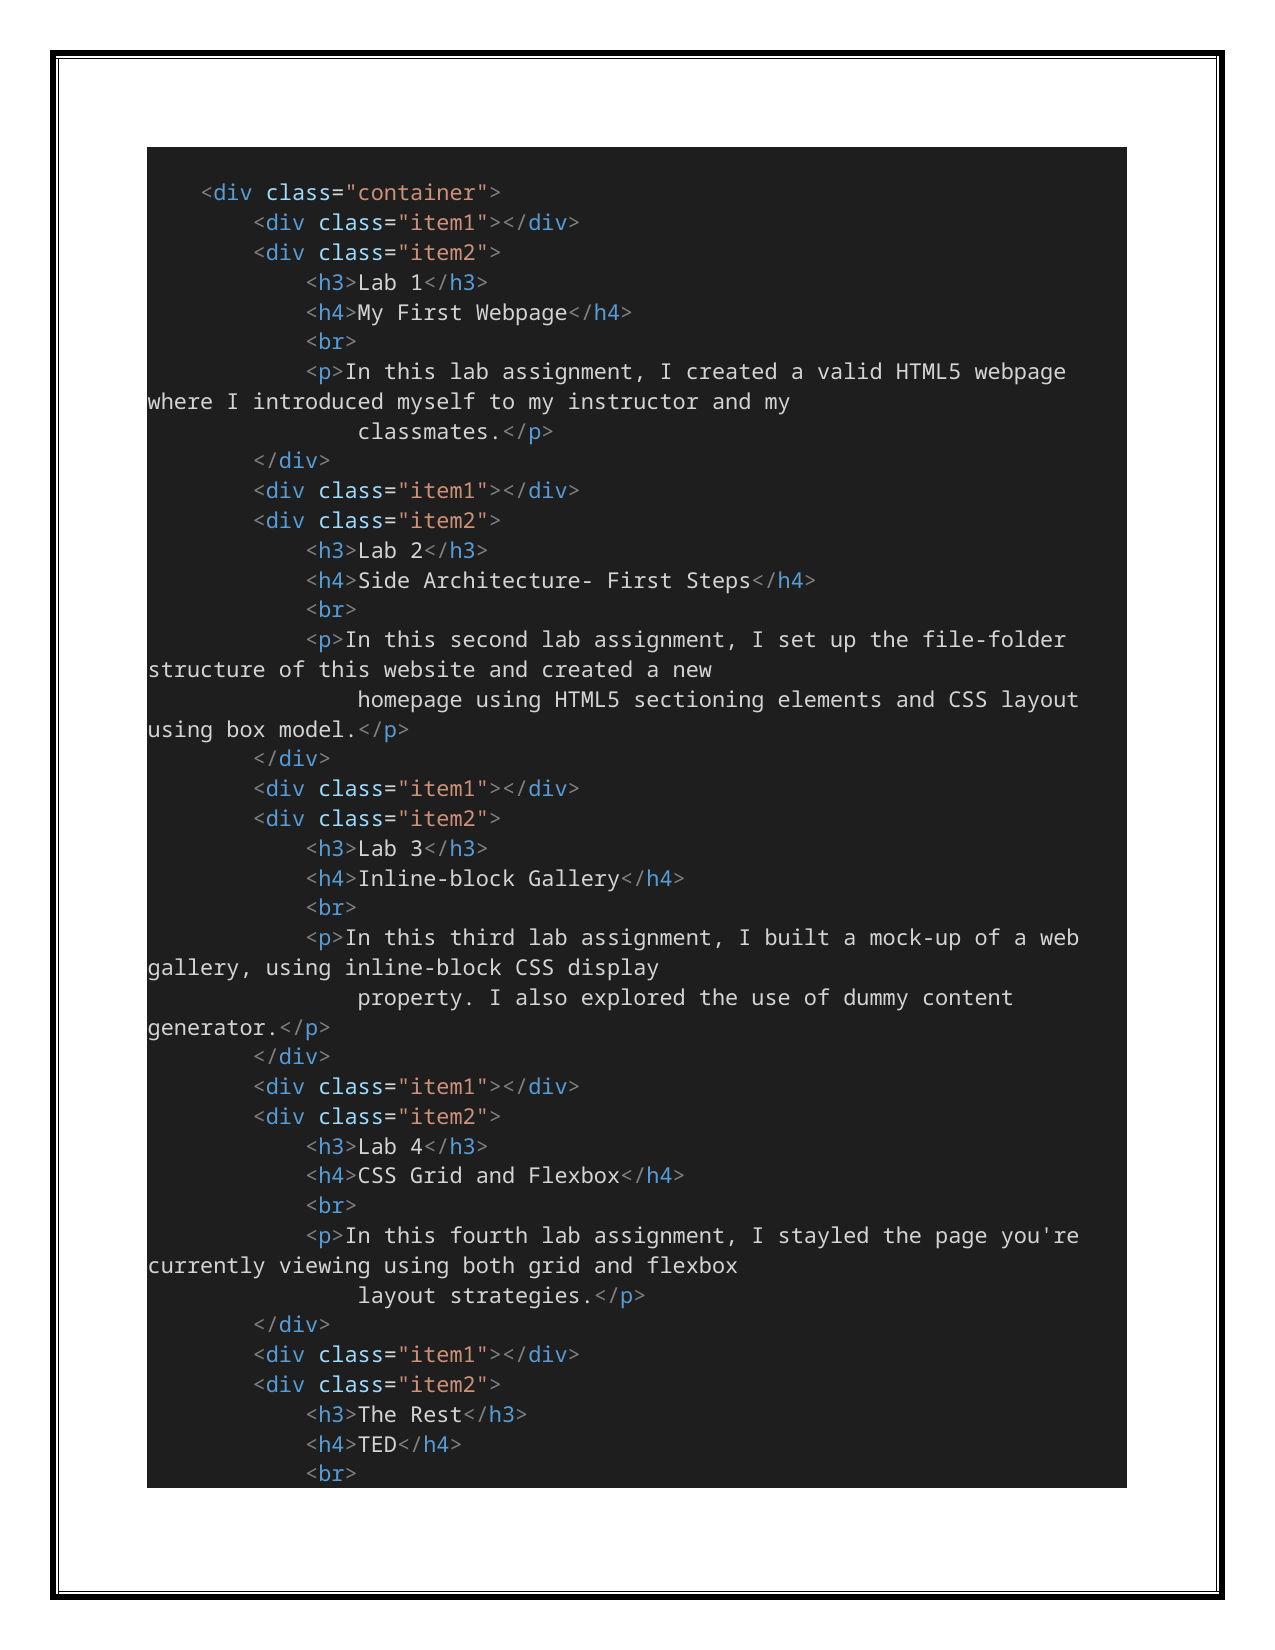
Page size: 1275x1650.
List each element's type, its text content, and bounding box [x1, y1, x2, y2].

text <div class="item1"></div> [147, 1071, 1127, 1101]
text <h4>My First Webpage</h4> [147, 296, 1127, 326]
text <div class="item1"></div> [147, 1339, 1127, 1369]
text <p>In this third lab assignment, I built a mock-up of a web gallery, using inline-block CSS display [147, 922, 1127, 982]
text </div> [147, 445, 1127, 475]
text <br> [147, 1458, 1127, 1488]
text layout strategies.</p> [147, 1279, 1127, 1309]
text <h4>Inline-block Gallery</h4> [147, 862, 1127, 892]
text </div> [147, 1041, 1127, 1071]
text <h3>Lab 4</h3> [147, 1131, 1127, 1160]
text <br> [147, 326, 1127, 356]
text <div class="item2"> [147, 1369, 1127, 1399]
text <div class="item2"> [147, 803, 1127, 833]
text <h3>Lab 2</h3> [147, 535, 1127, 564]
text <div class="item1"></div> [147, 207, 1127, 237]
text <h4>TED</h4> [147, 1428, 1127, 1458]
text <div class="item2"> [147, 237, 1127, 267]
text <br> [147, 892, 1127, 922]
text <h3>Lab 3</h3> [147, 833, 1127, 862]
text <div class="item2"> [147, 1101, 1127, 1131]
text <div class="item1"></div> [147, 475, 1127, 505]
text classmates.</p> [147, 416, 1127, 445]
text <h4>CSS Grid and Flexbox</h4> [147, 1160, 1127, 1190]
text property. I also explored the use of dummy content generator.</p> [147, 982, 1127, 1041]
text <h3>The Rest</h3> [147, 1399, 1127, 1428]
text <div class="item1"></div> [147, 773, 1127, 803]
text <br> [147, 594, 1127, 624]
text <h4>Side Architecture- First Steps</h4> [147, 564, 1127, 594]
text <h3>Lab 1</h3> [147, 267, 1127, 296]
text homepage using HTML5 sectioning elements and CSS layout using box model.</p> [147, 684, 1127, 743]
text <p>In this lab assignment, I created a valid HTML5 webpage where I introduced myself to my instructor and my [147, 356, 1127, 416]
text <div class="item2"> [147, 505, 1127, 535]
text </div> [147, 1309, 1127, 1339]
text <p>In this fourth lab assignment, I stayled the page you're currently viewing using both grid and flexbox [147, 1220, 1127, 1279]
text <br> [147, 1190, 1127, 1220]
text <div class="container"> [147, 177, 1127, 207]
text </div> [147, 743, 1127, 773]
text <p>In this second lab assignment, I set up the file-folder structure of this website and created a new [147, 624, 1127, 684]
